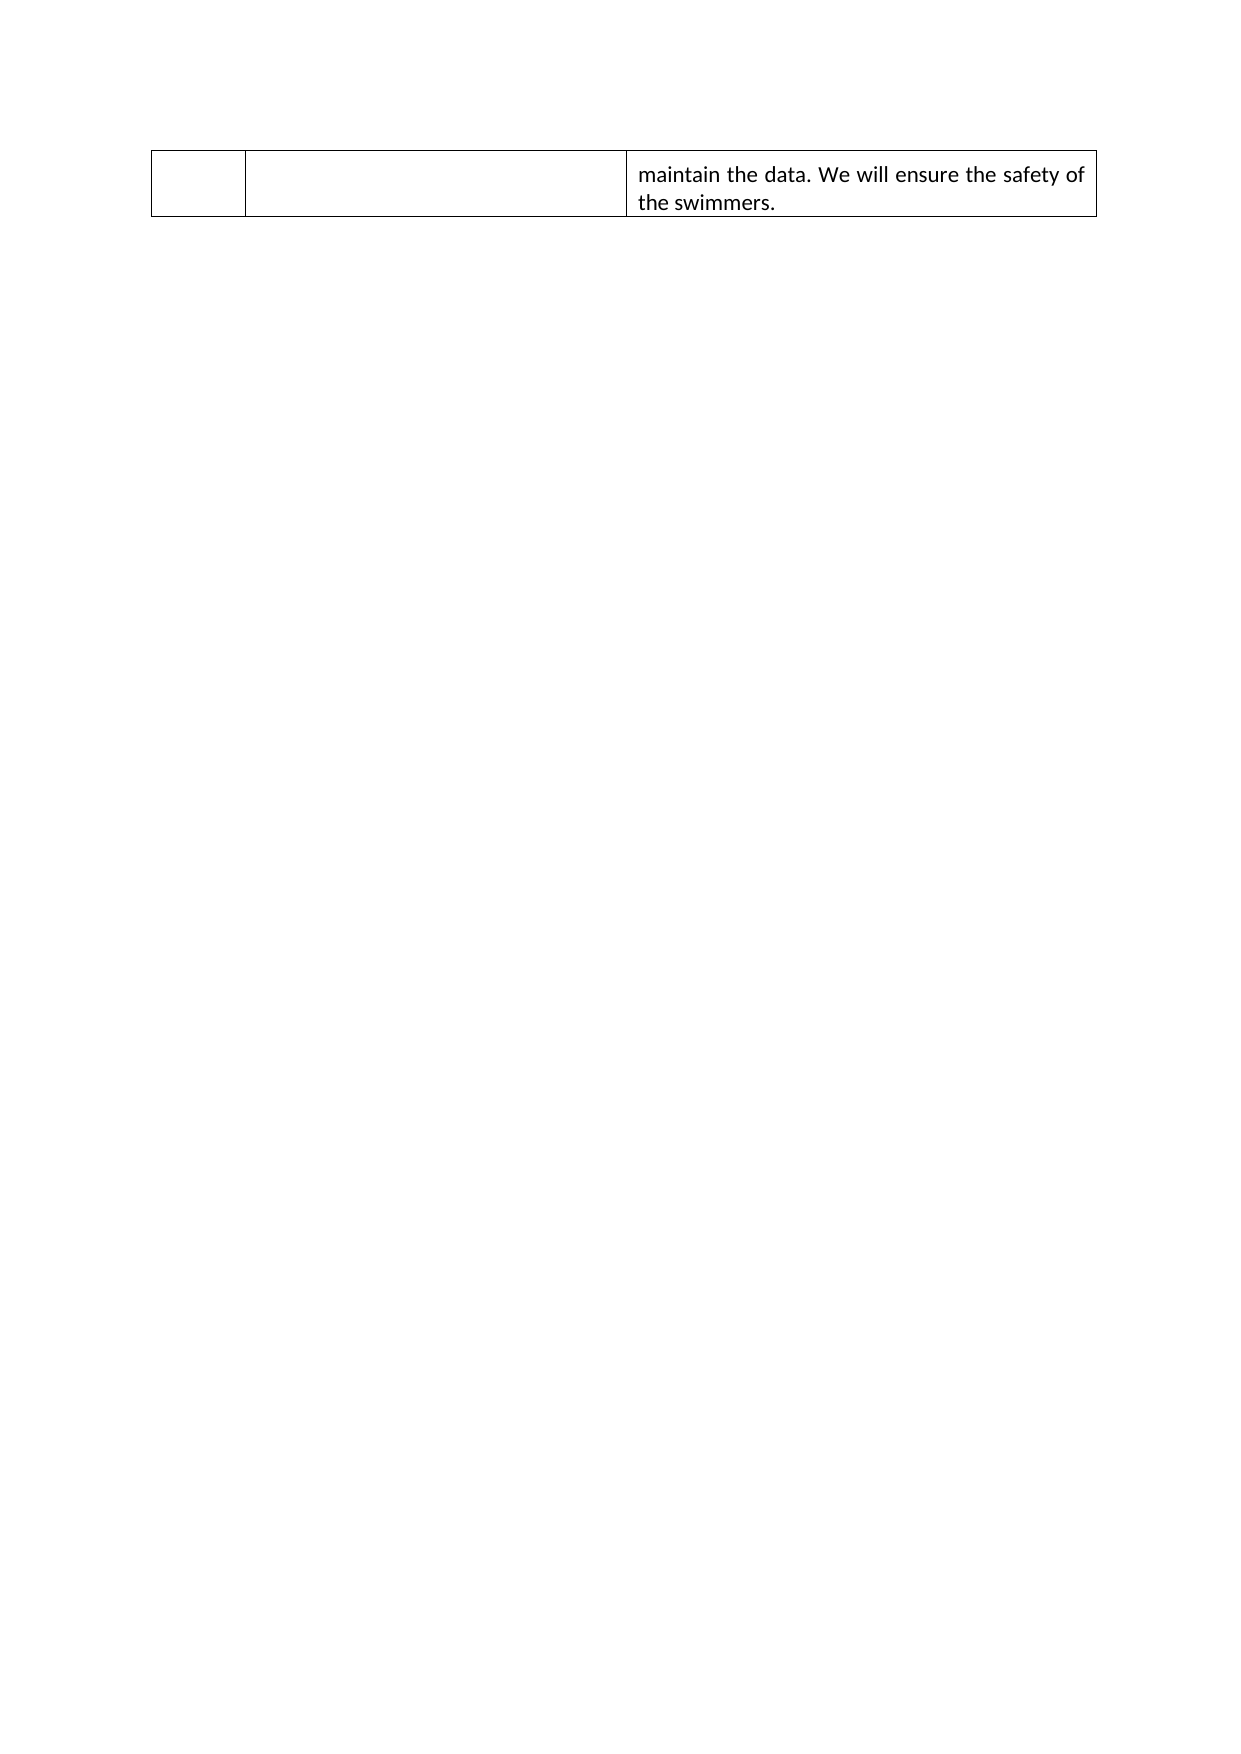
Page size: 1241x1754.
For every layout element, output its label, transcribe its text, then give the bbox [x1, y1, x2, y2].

table_cell 6. [152, 151, 245, 216]
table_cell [627, 151, 1096, 216]
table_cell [246, 151, 626, 216]
